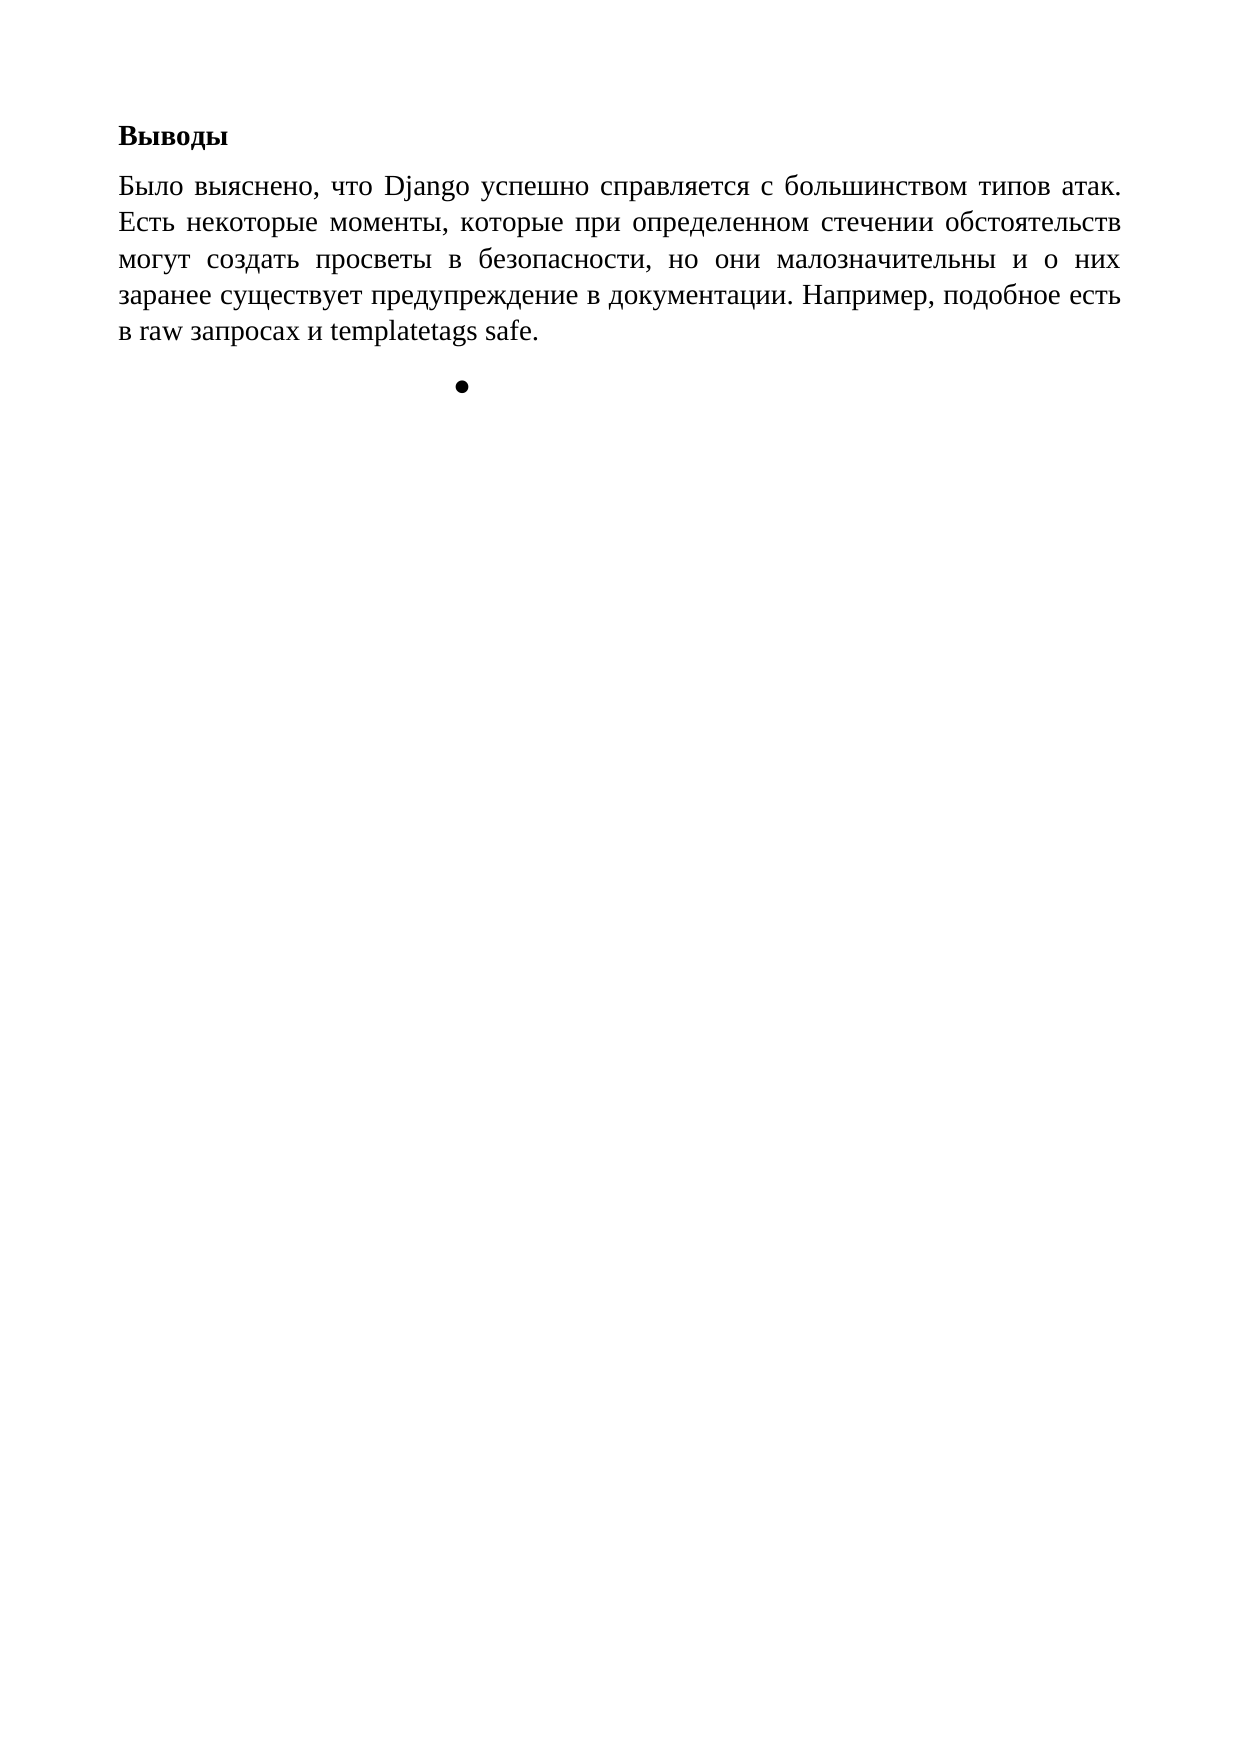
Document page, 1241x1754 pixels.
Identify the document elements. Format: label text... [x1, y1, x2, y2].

text Было выяснено, что Django успешно справляется с большинством типов атак. Есть некоторые моменты, которые при определенном стечении обстоятельств могут создать просветы в безопасности, но они малозначительны и о них заранее существует предупреждение в документации. Например, подобное есть в raw запросах и templatetags safe. [118, 168, 1122, 347]
subtitle Выводы [118, 118, 1122, 152]
